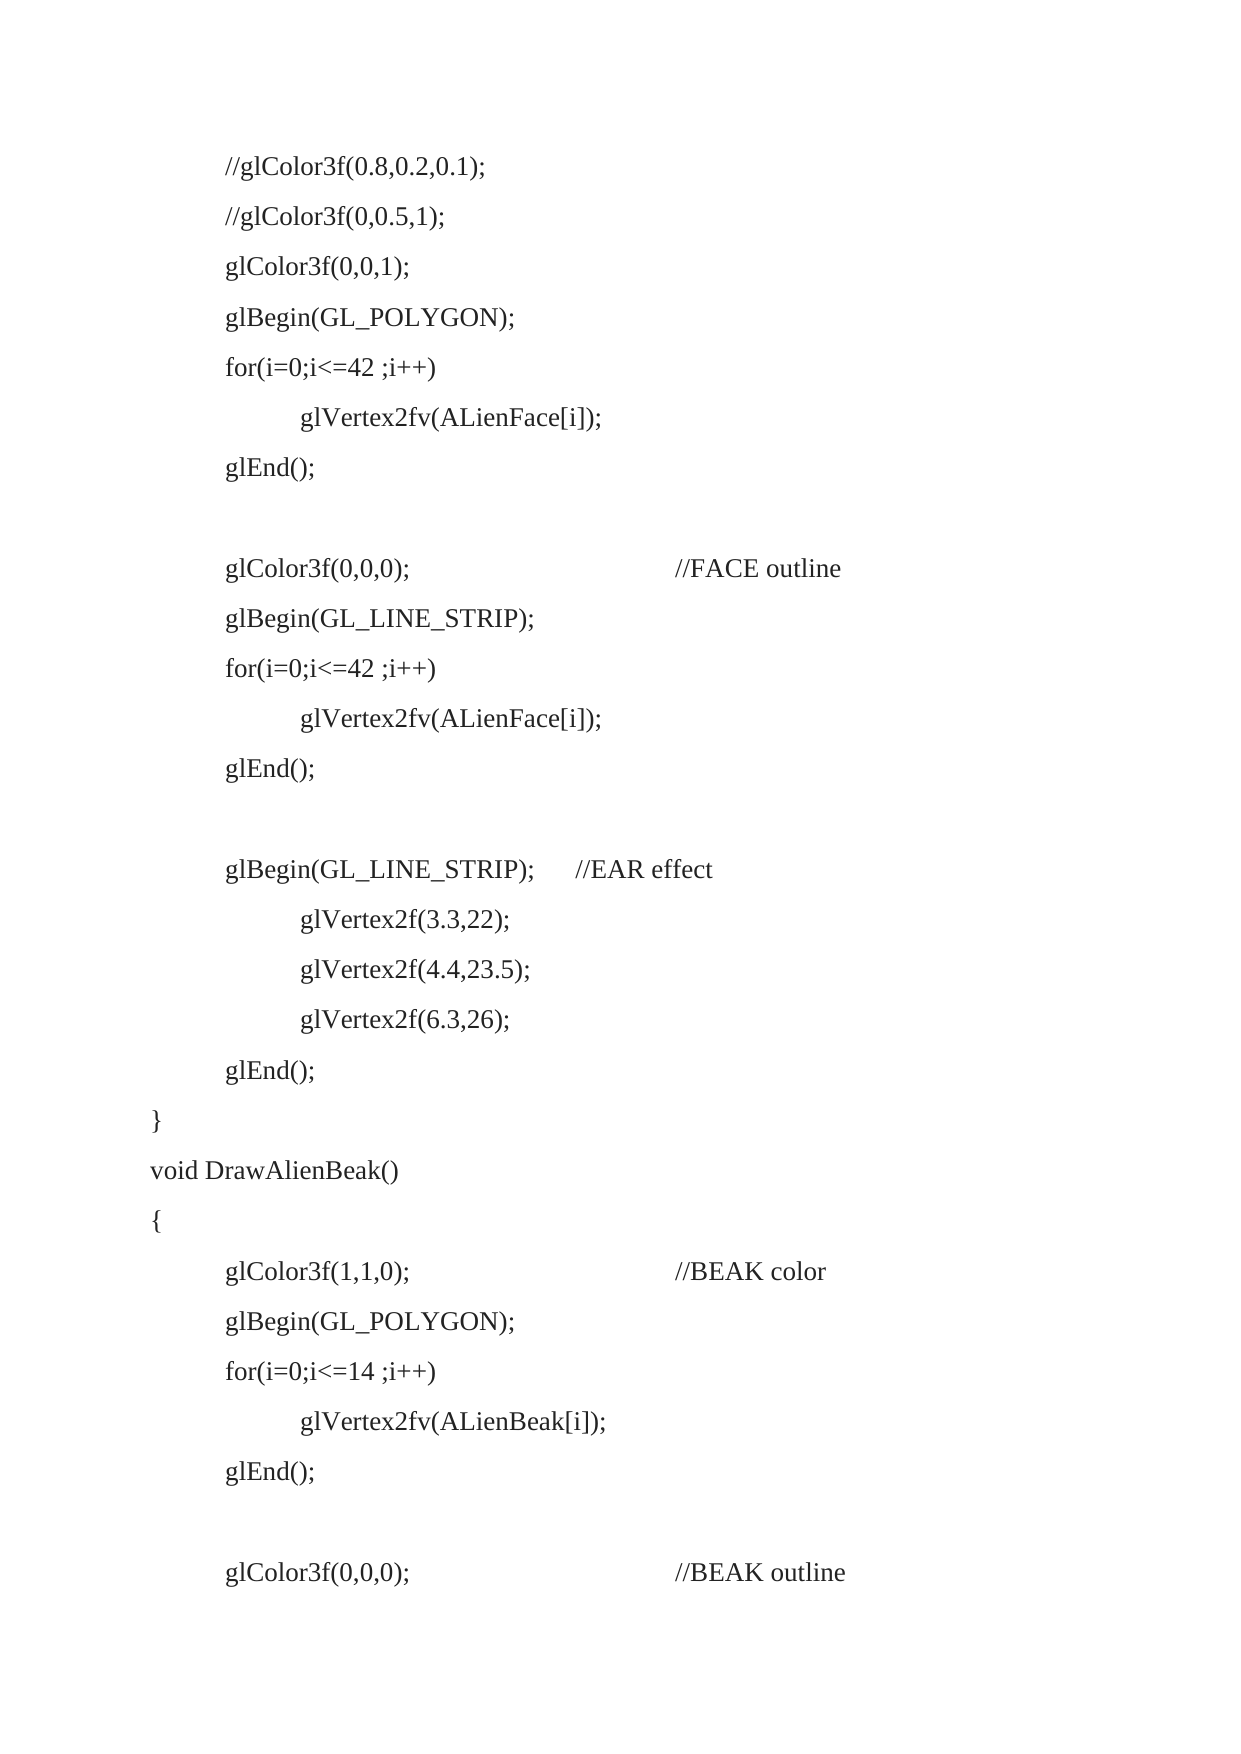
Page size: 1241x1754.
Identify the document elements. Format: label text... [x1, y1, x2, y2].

text } [150, 1104, 1090, 1135]
text glColor3f(1,1,0); //BEAK color [150, 1254, 1090, 1286]
text glEnd(); [150, 1455, 1090, 1487]
text //glColor3f(0.8,0.2,0.1); [150, 150, 1090, 181]
text glVertex2fv(ALienFace[i]); [150, 401, 1090, 432]
text glVertex2f(3.3,22); [150, 903, 1090, 934]
text for(i=0;i<=42 ;i++) [150, 351, 1090, 382]
text glEnd(); [150, 752, 1090, 784]
text glBegin(GL_LINE_STRIP); [150, 602, 1090, 633]
text for(i=0;i<=14 ;i++) [150, 1355, 1090, 1386]
text //glColor3f(0,0.5,1); [150, 200, 1090, 231]
text glColor3f(0,0,1); [150, 250, 1090, 282]
text for(i=0;i<=42 ;i++) [150, 652, 1090, 683]
text glEnd(); [150, 451, 1090, 482]
text glBegin(GL_POLYGON); [150, 1305, 1090, 1336]
text glVertex2f(4.4,23.5); [150, 953, 1090, 984]
text glVertex2f(6.3,26); [150, 1003, 1090, 1035]
text void DrawAlienBeak() [150, 1154, 1090, 1185]
text glVertex2fv(ALienFace[i]); [150, 702, 1090, 733]
text glColor3f(0,0,0); //BEAK outline [150, 1556, 1090, 1587]
text glBegin(GL_LINE_STRIP); //EAR effect [150, 853, 1090, 884]
text glColor3f(0,0,0); //FACE outline [150, 552, 1090, 583]
text glEnd(); [150, 1054, 1090, 1085]
text { [150, 1204, 1090, 1236]
text glBegin(GL_POLYGON); [150, 301, 1090, 332]
text glVertex2fv(ALienBeak[i]); [150, 1405, 1090, 1436]
